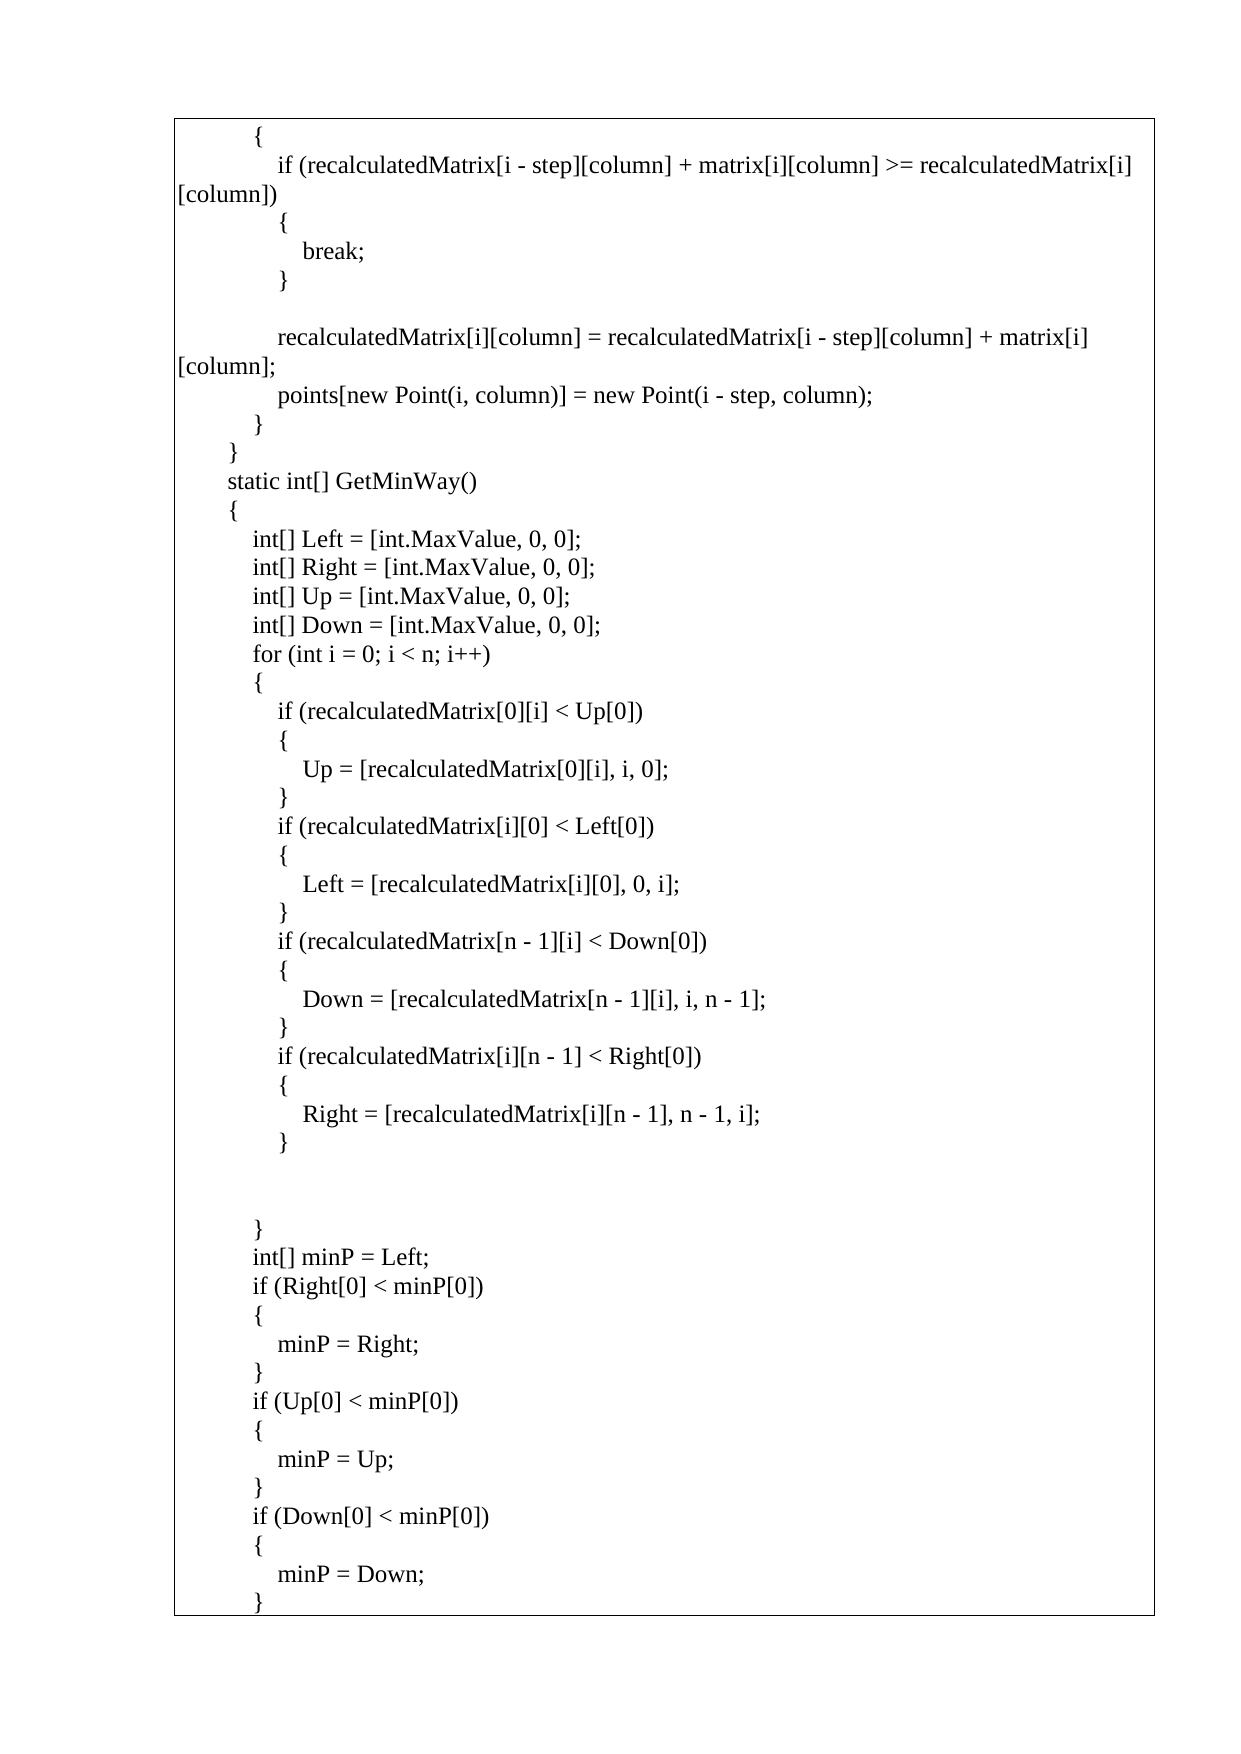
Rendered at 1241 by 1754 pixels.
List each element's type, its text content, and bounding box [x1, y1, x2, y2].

text if (recalculatedMatrix[i - step][column] + matrix[i][column] >= recalculatedMatrix[i][column]) [177, 150, 1152, 207]
text int[] minP = Left; [177, 1242, 1152, 1271]
text } [177, 265, 1152, 294]
text { [177, 1300, 1152, 1329]
text } [177, 1472, 1152, 1501]
text { [177, 1070, 1152, 1099]
text static int[] GetMinWay() [177, 466, 1152, 495]
text recalculatedMatrix[i][column] = recalculatedMatrix[i - step][column] + matrix[i][column]; [177, 322, 1152, 380]
text Right = [recalculatedMatrix[i][n - 1], n - 1, i]; [177, 1099, 1152, 1127]
text } [177, 409, 1152, 437]
text break; [177, 236, 1152, 265]
text { [177, 1530, 1152, 1559]
text { [177, 955, 1152, 984]
text int[] Right = [int.MaxValue, 0, 0]; [177, 552, 1152, 581]
text if (Down[0] < minP[0]) [177, 1501, 1152, 1530]
text } [177, 1214, 1152, 1242]
text { [177, 725, 1152, 754]
text int[] Left = [int.MaxValue, 0, 0]; [177, 524, 1152, 552]
text } [177, 782, 1152, 811]
text Down = [recalculatedMatrix[n - 1][i], i, n - 1]; [177, 984, 1152, 1012]
text { [177, 207, 1152, 236]
text } [177, 437, 1152, 466]
text if (recalculatedMatrix[0][i] < Up[0]) [177, 696, 1152, 725]
text { [175, 119, 1154, 150]
text if (Right[0] < minP[0]) [177, 1271, 1152, 1300]
text int[] Up = [int.MaxValue, 0, 0]; [177, 581, 1152, 610]
text minP = Down; [177, 1559, 1152, 1587]
text } [177, 1127, 1152, 1156]
text } [177, 1357, 1152, 1386]
text minP = Right; [177, 1329, 1152, 1357]
text points[new Point(i, column)] = new Point(i - step, column); [177, 380, 1152, 409]
text { [177, 1415, 1152, 1444]
text minP = Up; [177, 1444, 1152, 1472]
text } [177, 1587, 1152, 1615]
text { [177, 667, 1152, 696]
text } [177, 1012, 1152, 1041]
text { [177, 495, 1152, 524]
text Left = [recalculatedMatrix[i][0], 0, i]; [177, 869, 1152, 897]
text Up = [recalculatedMatrix[0][i], i, 0]; [177, 754, 1152, 782]
text if (recalculatedMatrix[i][0] < Left[0]) [177, 811, 1152, 840]
text int[] Down = [int.MaxValue, 0, 0]; [177, 610, 1152, 639]
text if (Up[0] < minP[0]) [177, 1386, 1152, 1415]
text if (recalculatedMatrix[n - 1][i] < Down[0]) [177, 926, 1152, 955]
text if (recalculatedMatrix[i][n - 1] < Right[0]) [177, 1041, 1152, 1070]
text for (int i = 0; i < n; i++) [177, 639, 1152, 667]
text { [177, 840, 1152, 869]
text } [177, 897, 1152, 926]
